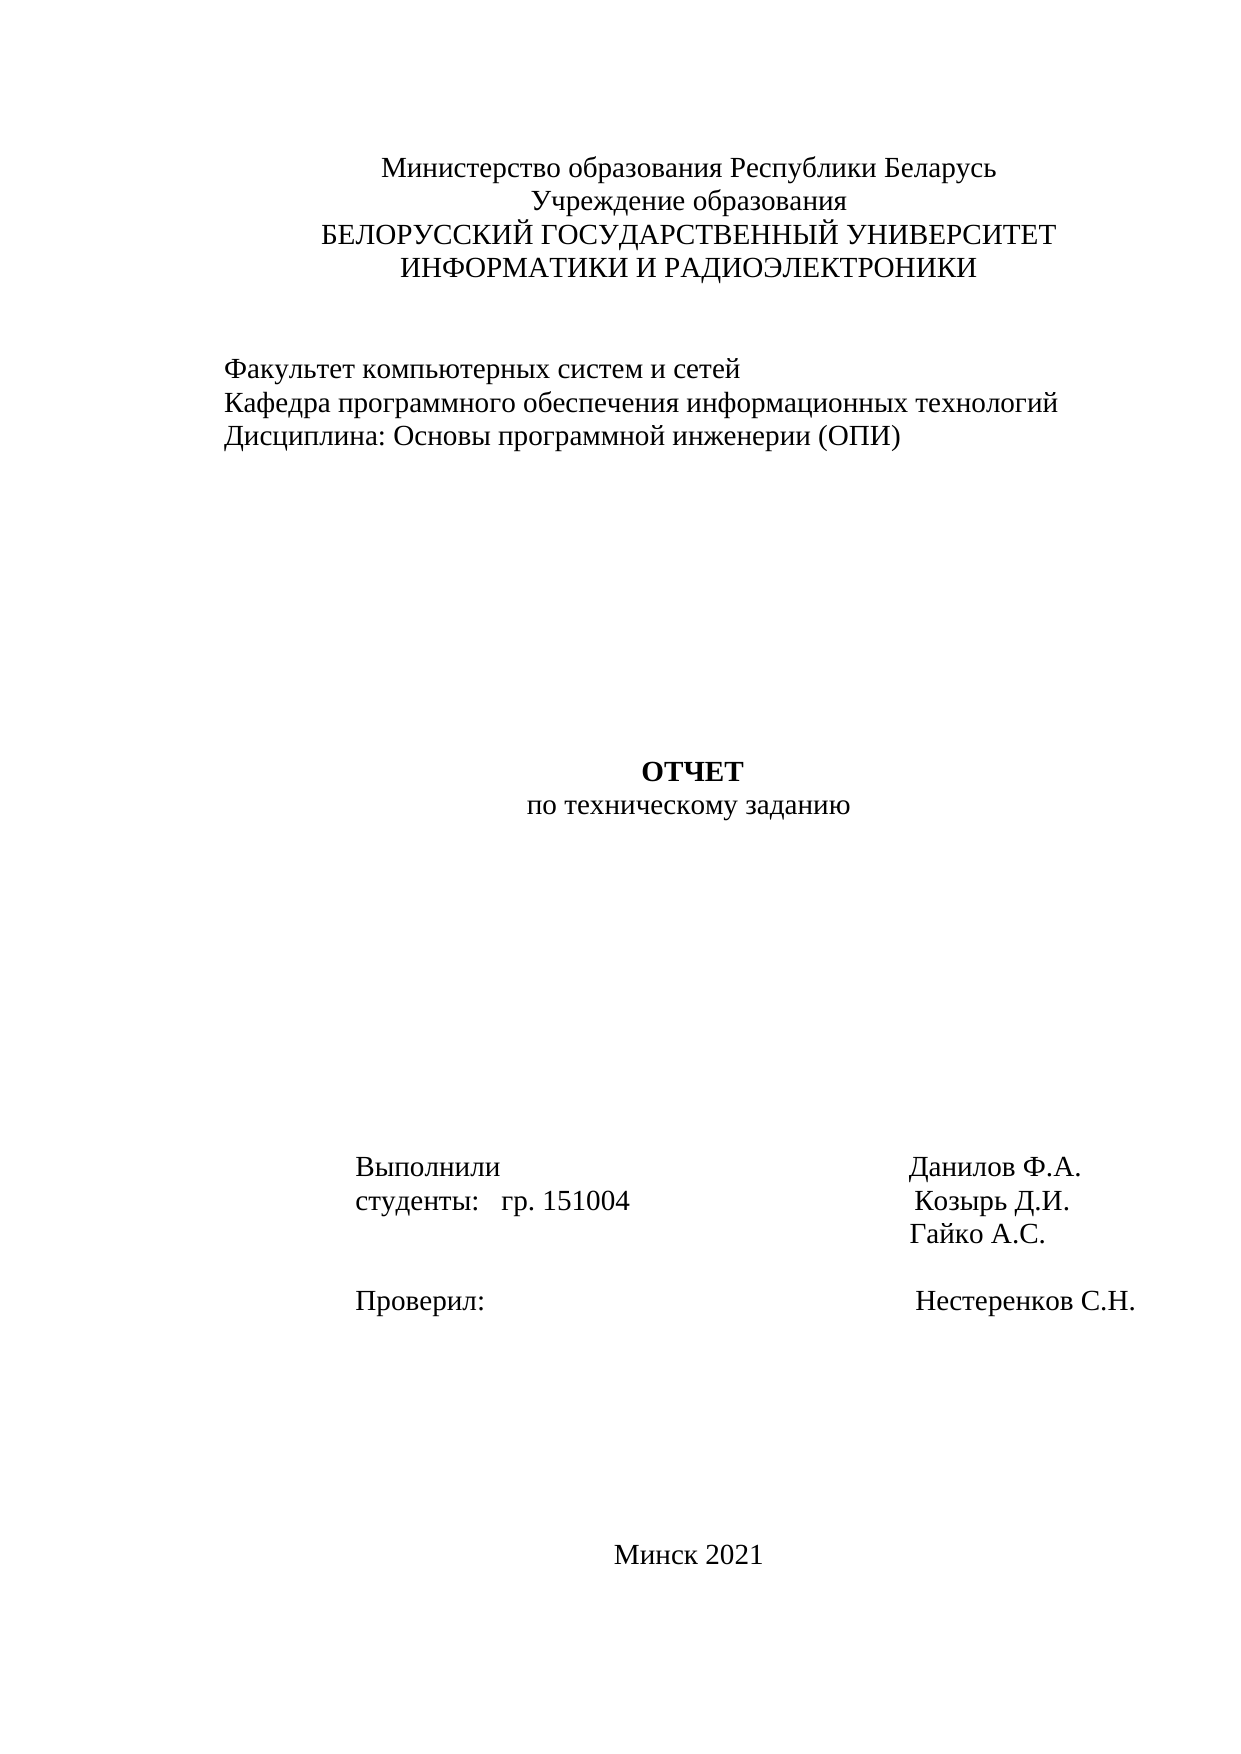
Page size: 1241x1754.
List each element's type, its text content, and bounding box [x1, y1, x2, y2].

text Факультет компьютерных систем и сетей [150, 351, 1153, 385]
text ИНФОРМАТИКИ И РАДИОЭЛЕКТРОНИКИ [150, 251, 1153, 284]
text Министерство образования Республики Беларусь [150, 150, 1153, 183]
text Дисциплина: Основы программной инженерии (ОПИ) [150, 418, 1153, 452]
text Учреждение образования [150, 183, 1153, 217]
text Проверил: Нестеренков С.Н. [150, 1283, 1153, 1317]
text Гайко А.С. [150, 1216, 1153, 1250]
text ОТЧЕТ [150, 754, 1153, 787]
text Кафедра программного обеспечения информационных технологий [150, 385, 1153, 418]
text Выполнили Данилов Ф.А. [150, 1149, 1153, 1183]
text по техническому заданию [150, 787, 1153, 821]
text Минск 2021 [150, 1537, 1153, 1571]
text студенты: гр. 151004 Козырь Д.И. [150, 1183, 1153, 1216]
text БЕЛОРУССКИЙ ГОСУДАРСТВЕННЫЙ УНИВЕРСИТЕТ [150, 217, 1153, 251]
